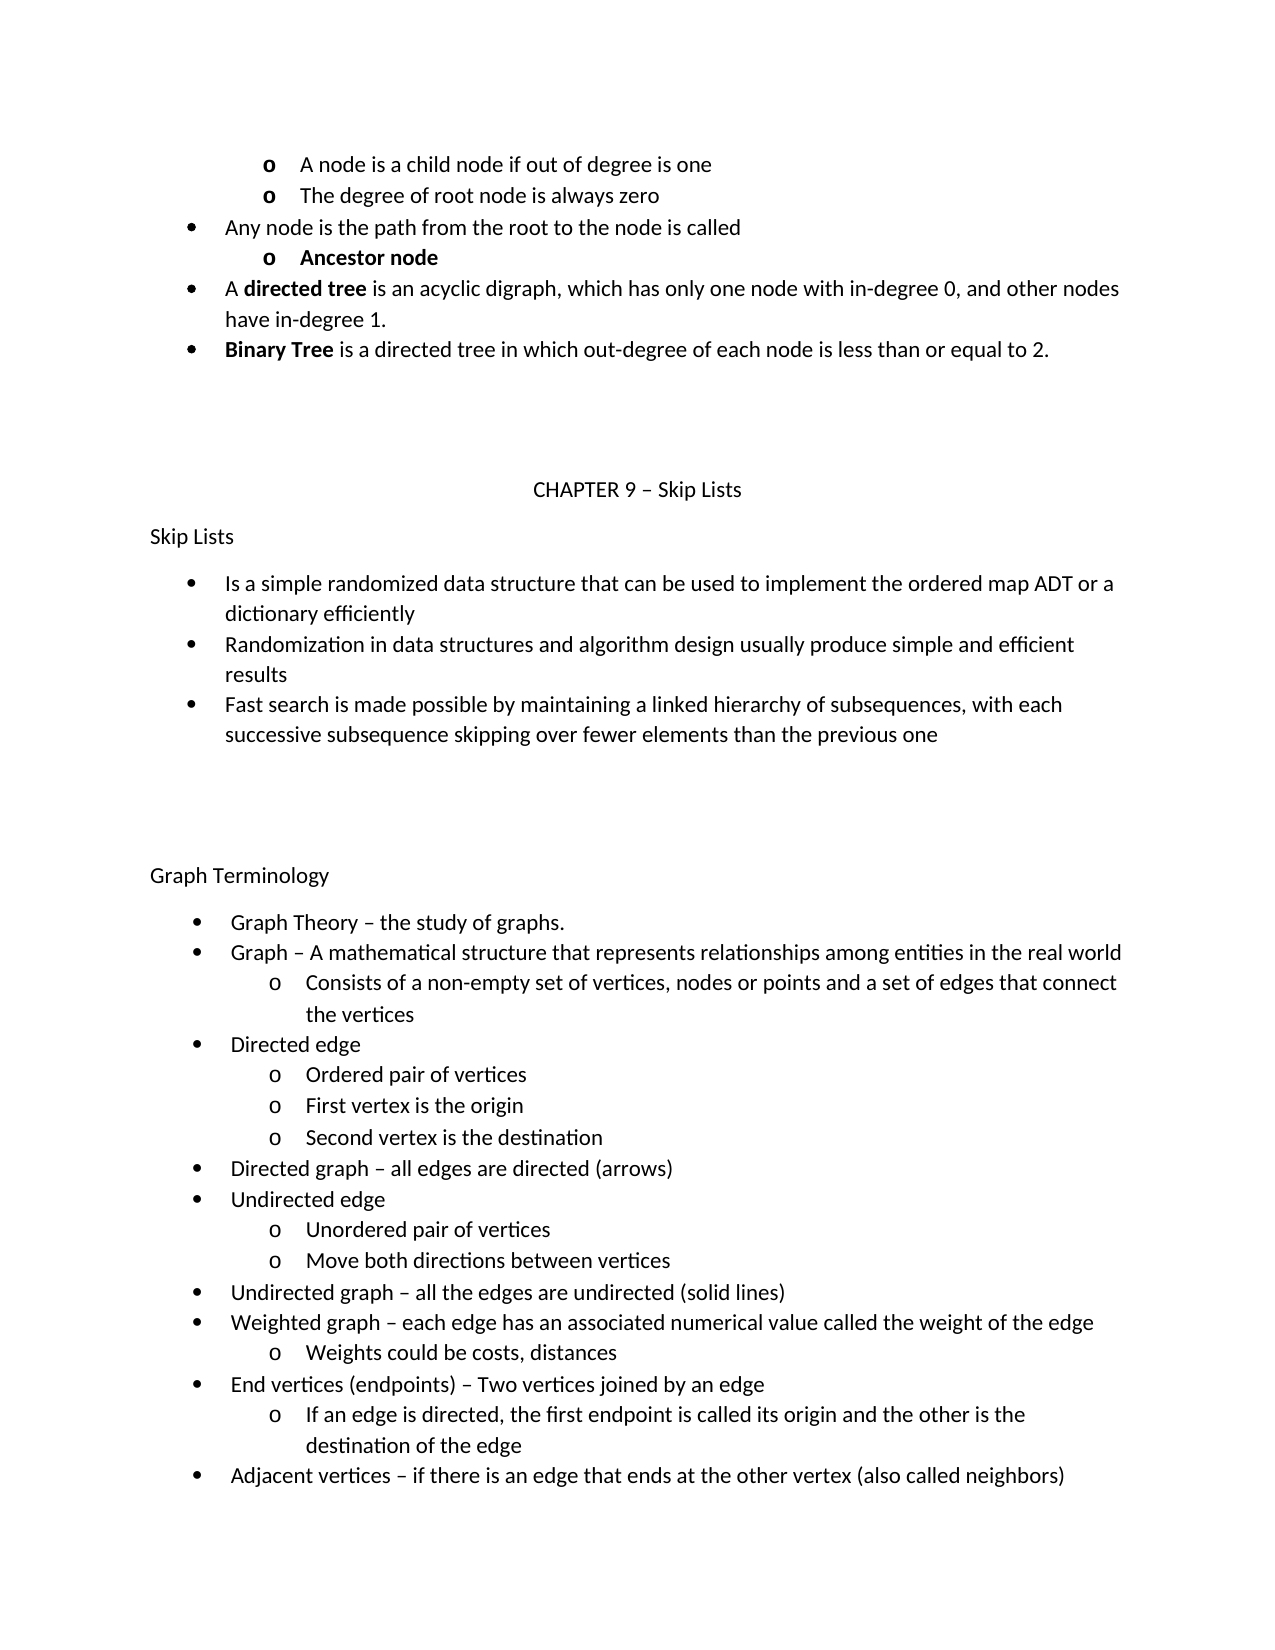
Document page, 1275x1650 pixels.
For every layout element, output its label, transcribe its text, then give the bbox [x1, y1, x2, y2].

list A directed tree is an acyclic digraph, which has only one node with in-degree 0, and other nodes have in-degree 1. [187, 274, 1125, 333]
list Ordered pair of vertices [268, 1060, 1125, 1089]
list Undirected graph – all the edges are undirected (solid lines) [193, 1278, 1125, 1306]
list Graph – A mathematical structure that represents relationships among entities in the real world [193, 938, 1125, 966]
list Consists of a non-empty set of vertices, nodes or points and a set of edges that connect the vertices [268, 968, 1125, 1028]
list Second vertex is the destination [268, 1123, 1125, 1152]
list Any node is the path from the root to the node is called [187, 213, 1125, 241]
list Ancestor node [262, 243, 1125, 272]
list Directed edge [193, 1030, 1125, 1058]
list Unordered pair of vertices [268, 1215, 1125, 1244]
list First vertex is the origin [268, 1092, 1125, 1121]
list End vertices (endpoints) – Two vertices joined by an edge [193, 1370, 1125, 1398]
list Binary Tree is a directed tree in which out-degree of each node is less than or equal to 2. [187, 335, 1125, 363]
text Skip Lists [150, 522, 1125, 551]
list Move both directions between vertices [268, 1246, 1125, 1276]
list Weights could be costs, distances [268, 1338, 1125, 1367]
list Weighted graph – each edge has an associated numerical value called the weight of the edge [193, 1308, 1125, 1336]
text CHAPTER 9 – Skip Lists [150, 476, 1125, 504]
list Is a simple randomized data structure that can be used to implement the ordered map ADT or a dictionary efficiently [187, 569, 1125, 628]
list Randomization in data structures and algorithm design usually produce simple and efficient results [187, 630, 1125, 688]
list A node is a child node if out of degree is one [262, 150, 1125, 179]
text Graph Terminology [150, 861, 1125, 889]
list Directed graph – all edges are directed (arrows) [193, 1154, 1125, 1182]
list Graph Theory – the study of graphs. [193, 908, 1125, 936]
list Adjacent vertices – if there is an edge that ends at the other vertex (also called neighbors) [193, 1461, 1125, 1489]
list The degree of root node is always zero [262, 181, 1125, 211]
list Fast search is made possible by maintaining a linked hierarchy of subsequences, with each successive subsequence skipping over fewer elements than the previous one [187, 690, 1125, 748]
list If an edge is directed, the first endpoint is called its origin and the other is the destination of the edge [268, 1400, 1125, 1459]
list Undirected edge [193, 1185, 1125, 1213]
